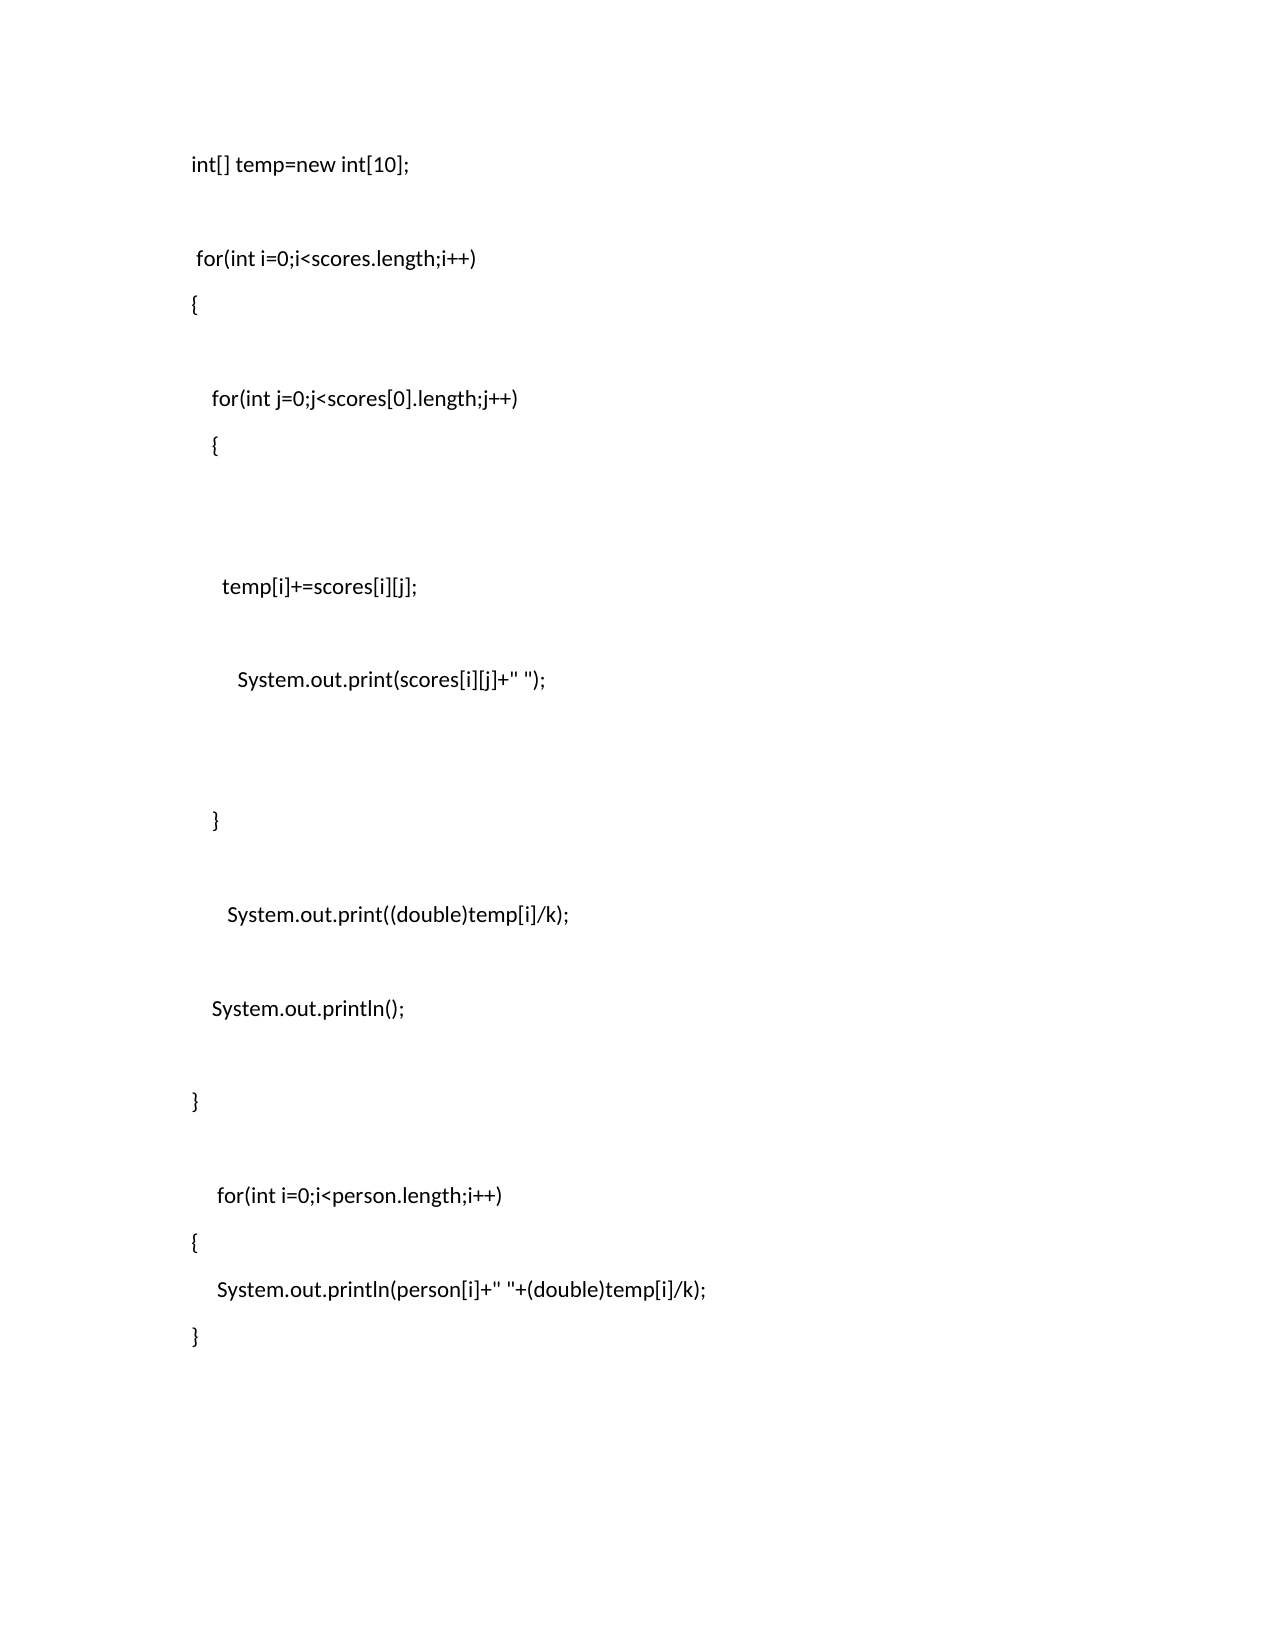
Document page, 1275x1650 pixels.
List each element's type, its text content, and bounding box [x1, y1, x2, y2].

text for(int j=0;j<scores[0].length;j++) [150, 384, 1125, 412]
text for(int i=0;i<scores.length;i++) [150, 244, 1125, 272]
text System.out.println(person[i]+" "+(double)temp[i]/k); [150, 1275, 1125, 1303]
text { [150, 291, 1125, 319]
text temp[i]+=scores[i][j]; [150, 572, 1125, 600]
text } [150, 1087, 1125, 1116]
text System.out.print((double)temp[i]/k); [150, 900, 1125, 928]
text } [150, 1322, 1125, 1350]
text { [150, 1228, 1125, 1256]
text int[] temp=new int[10]; [150, 150, 1125, 178]
text System.out.print(scores[i][j]+" "); [150, 666, 1125, 694]
text } [150, 806, 1125, 834]
text System.out.println(); [150, 994, 1125, 1022]
text for(int i=0;i<person.length;i++) [150, 1181, 1125, 1209]
text { [150, 431, 1125, 459]
